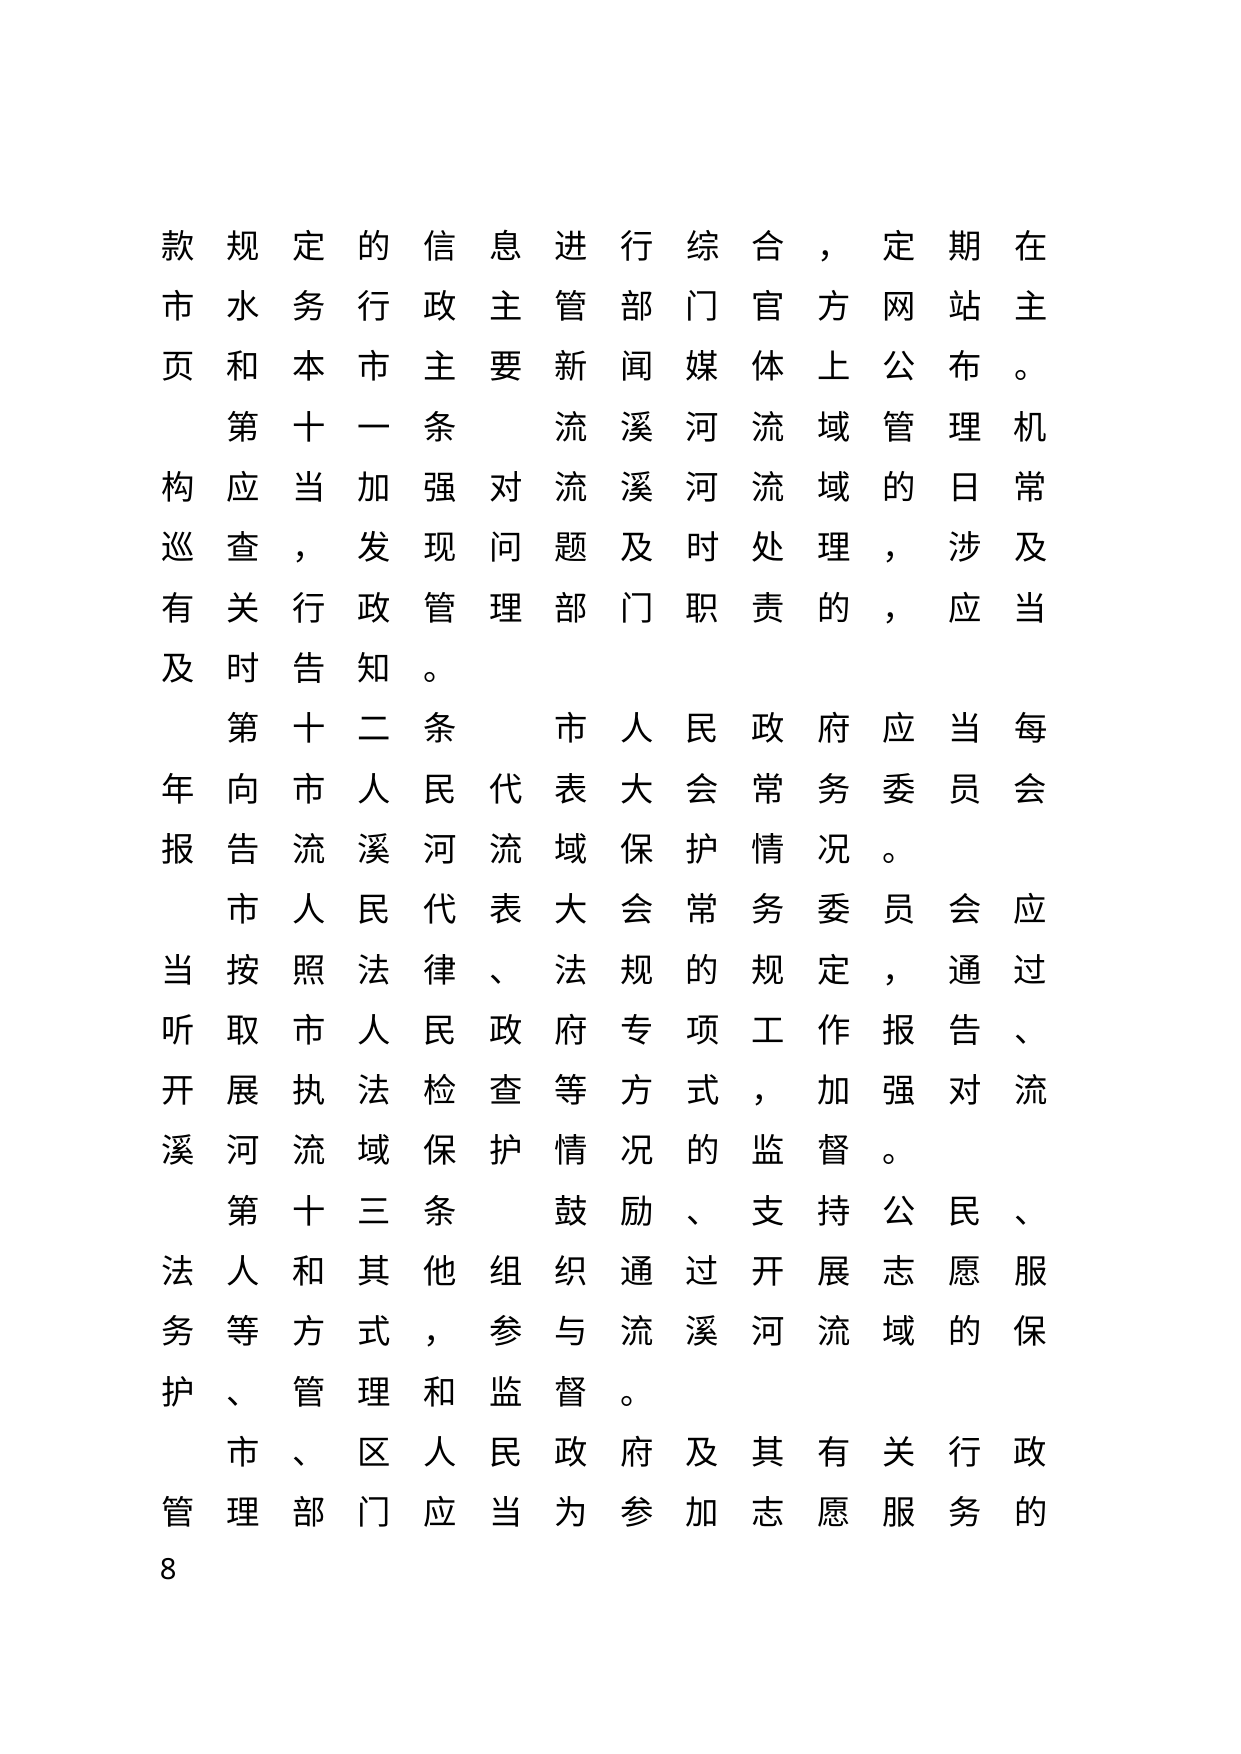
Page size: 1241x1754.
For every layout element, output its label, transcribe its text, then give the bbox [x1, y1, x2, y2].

text 第十一条 流溪河流域管理机构应当加强对流溪河流域的日常巡查，发现问题及时处理，涉及有关行政管理部门职责的，应当及时告知。 [161, 394, 1079, 696]
text 第十三条 鼓励、支持公民、法人和其他组织通过开展志愿服务等方式，参与流溪河流域的保护、管理和监督。 [161, 1178, 1079, 1420]
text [161, 1420, 1079, 1540]
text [161, 213, 1079, 394]
text 市人民代表大会常务委员会应当按照法律、法规的规定，通过听取市人民政府专项工作报告、开展执法检查等方式，加强对流溪河流域保护情况的监督。 [161, 877, 1079, 1178]
text 第十二条 市人民政府应当每年向市人民代表大会常务委员会报告流溪河流域保护情况。 [161, 696, 1079, 877]
